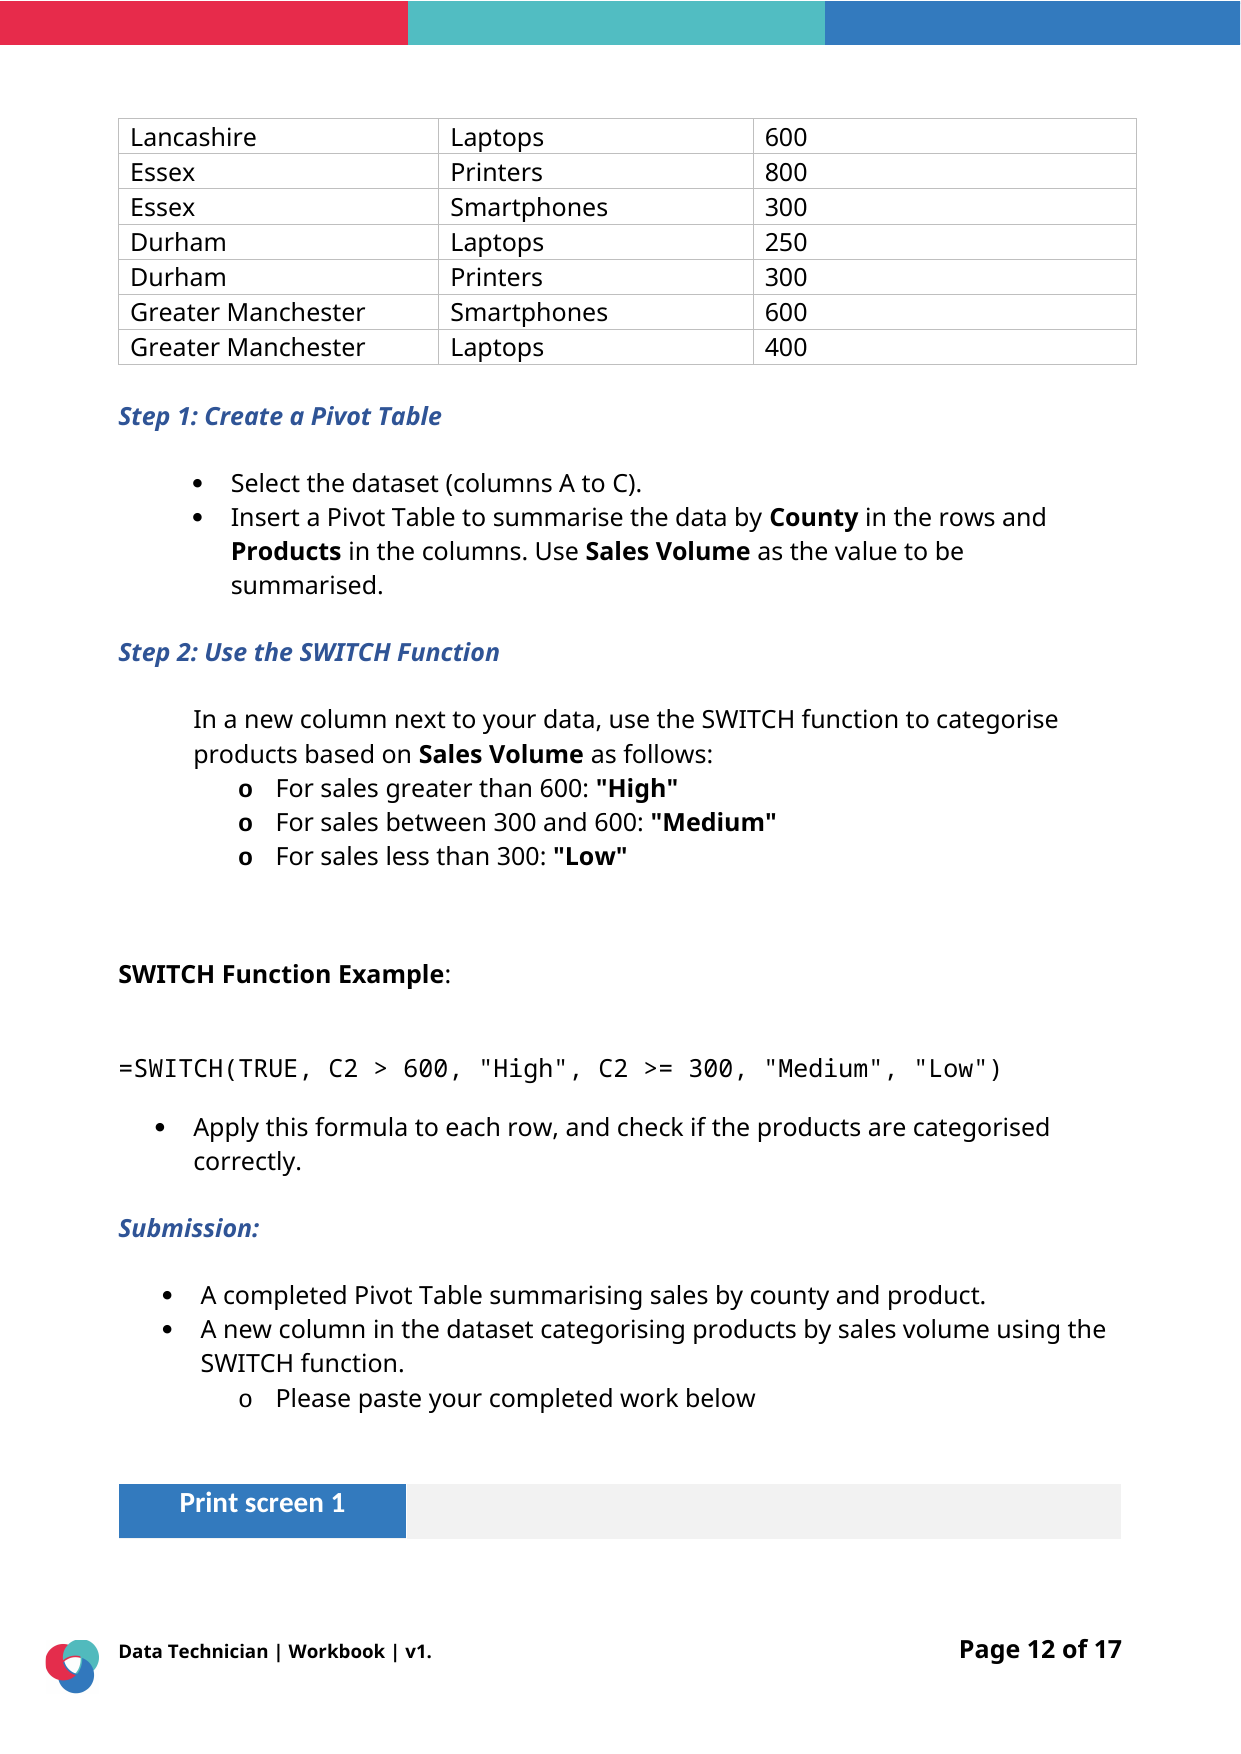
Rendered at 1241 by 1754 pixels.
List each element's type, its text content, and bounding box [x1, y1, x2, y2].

list A completed Pivot Table summarising sales by county and product. [163, 1278, 1122, 1312]
subtitle Step 1: Create a Pivot Table [118, 398, 1122, 432]
table_cell Laptops [439, 330, 753, 364]
list Select the dataset (columns A to C). [193, 465, 1122, 499]
table_cell 600 [754, 119, 1136, 153]
subtitle Step 2: Use the SWITCH Function [118, 635, 1122, 669]
table_cell Durham [119, 260, 438, 294]
picture [45, 1640, 100, 1694]
table_cell Smartphones [439, 189, 753, 223]
table_cell Printers [439, 154, 753, 188]
table_cell 400 [754, 330, 1136, 364]
list In a new column next to your data, use the SWITCH function to categorise products based on Sales Volume as follows: [193, 702, 1122, 770]
table_header [407, 1484, 1121, 1538]
table_cell Laptops [439, 119, 753, 153]
table_cell 300 [754, 260, 1136, 294]
table_cell Essex [119, 154, 438, 188]
text =SWITCH(TRUE, C2 > 600, "High", C2 >= 300, "Medium", "Low") [118, 1016, 1122, 1084]
table_cell 250 [754, 225, 1136, 258]
table_cell Smartphones [439, 295, 753, 329]
list For sales greater than 600: "High" [238, 770, 1122, 804]
table_header Print screen 1 [119, 1484, 406, 1538]
table_cell Essex [119, 189, 438, 223]
list Insert a Pivot Table to summarise the data by County in the rows and Products in the columns. Use Sales Volume as the value to be summarised. [193, 499, 1122, 602]
text SWITCH Function Example: [118, 957, 1122, 991]
subtitle Submission: [118, 1211, 1122, 1245]
table_cell Greater Manchester [119, 295, 438, 329]
list For sales less than 300: "Low" [238, 839, 1122, 873]
table_cell Printers [439, 260, 753, 294]
list A new column in the dataset categorising products by sales volume using the SWITCH function. [163, 1312, 1122, 1380]
table_cell 800 [754, 154, 1136, 188]
table_cell Laptops [439, 225, 753, 258]
table_cell Lancashire [119, 119, 438, 153]
table_cell 600 [754, 295, 1136, 329]
table_cell Durham [119, 225, 438, 258]
list Please paste your completed work below [238, 1380, 1122, 1414]
table_cell Greater Manchester [119, 330, 438, 364]
table_cell 300 [754, 189, 1136, 223]
list Apply this formula to each row, and check if the products are categorised correctly. [156, 1109, 1122, 1177]
list For sales between 300 and 600: "Medium" [238, 804, 1122, 839]
